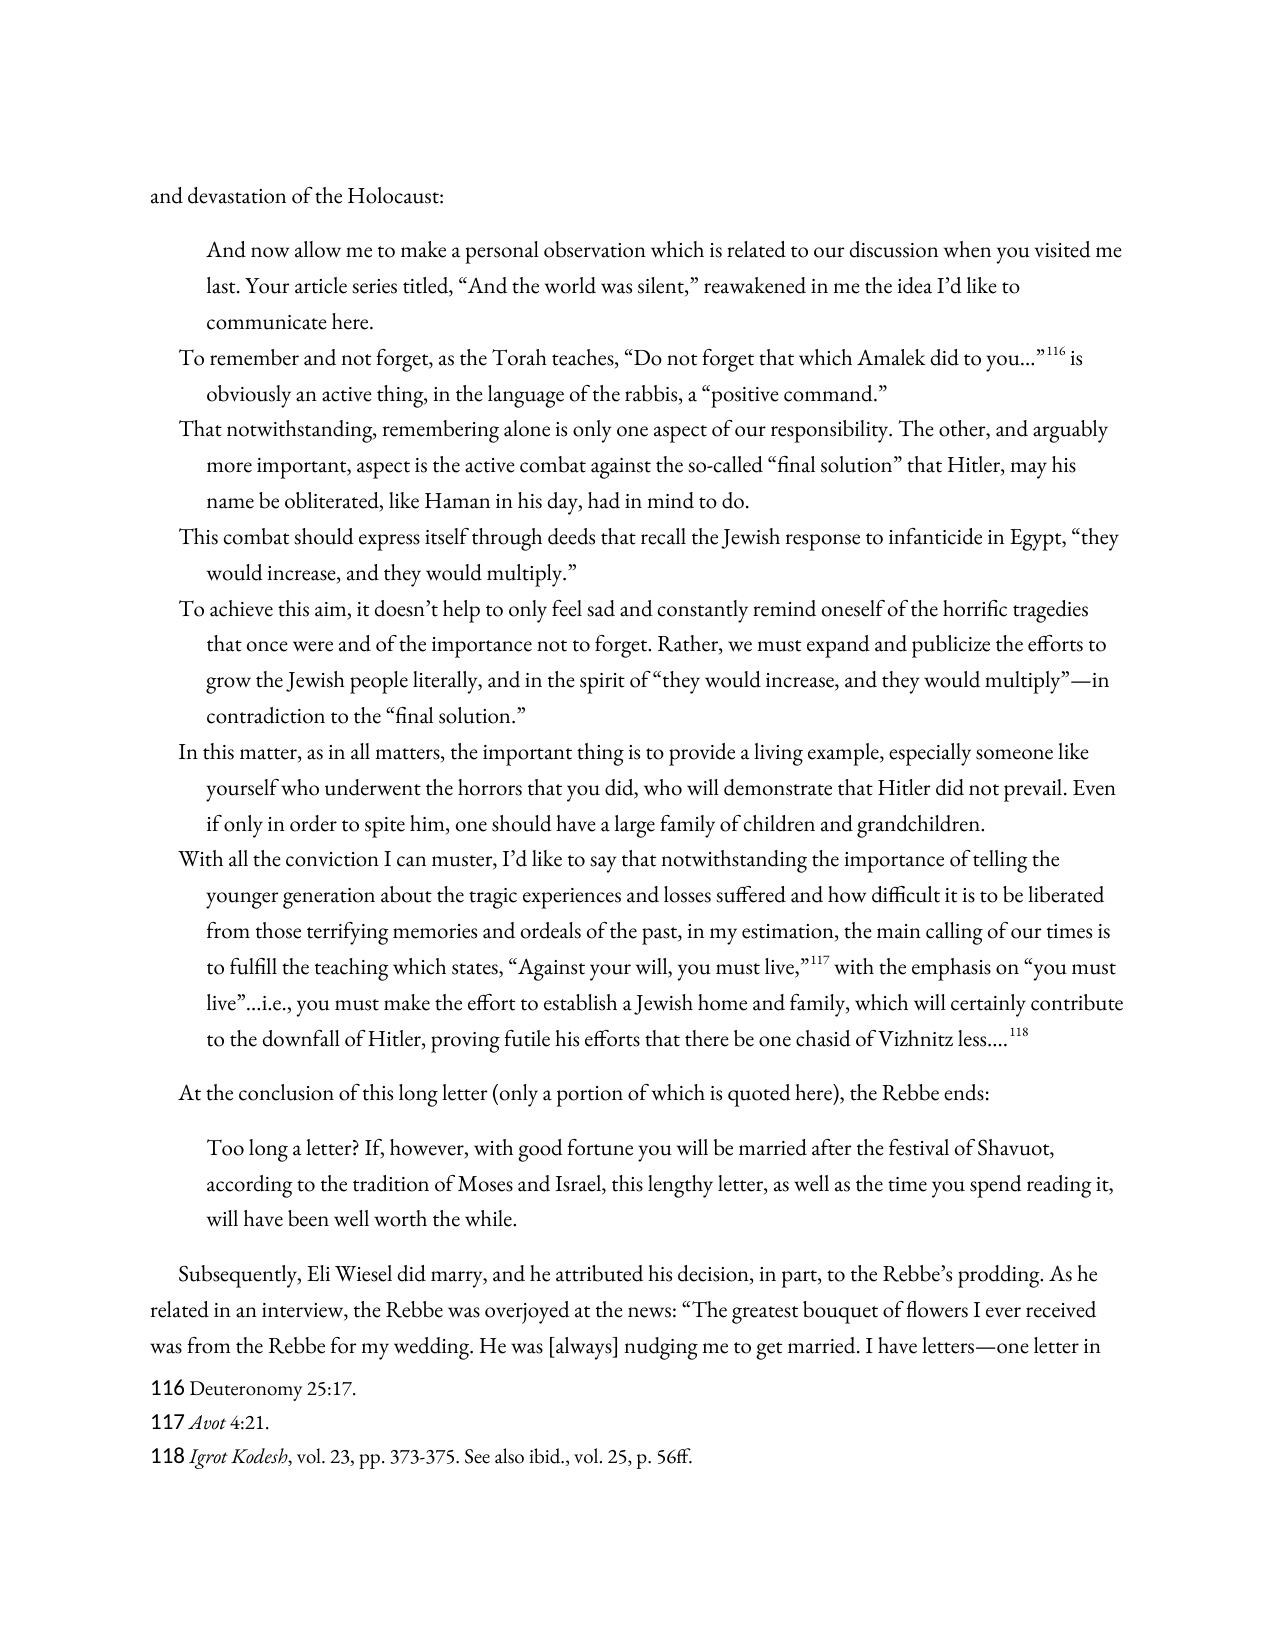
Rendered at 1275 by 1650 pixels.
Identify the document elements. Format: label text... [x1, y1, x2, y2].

text To remember and not forget, as the Torah teaches, “Do not forget that which Amalek did to you…” is obviously an active thing, in the language of the rabbis, a “positive command.” [178, 342, 1125, 408]
text Too long a letter? If, however, with good fortune you will be married after the festival of Shavuot, according to the tradition of Moses and Israel, this lengthy letter, as well as the time you spend reading it, will have been well worth the while. [206, 1132, 1125, 1234]
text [150, 180, 1125, 210]
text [150, 1258, 1125, 1360]
text In this matter, as in all matters, the important thing is to provide a living example, especially someone like yourself who underwent the horrors that you did, who will demonstrate that Hitler did not prevail. Even if only in order to spite him, one should have a large family of children and grandchildren. [178, 736, 1125, 838]
text And now allow me to make a personal observation which is related to our discussion when you visited me last. Your article series titled, “And the world was silent,” reawakened in me the idea I’d like to communicate here. [206, 234, 1125, 336]
text To achieve this aim, it doesn’t help to only feel sad and constantly remind oneself of the horrific tragedies that once were and of the importance not to forget. Rather, we must expand and publicize the efforts to grow the Jewish people literally, and in the spirit of “they would increase, and they would multiply”—in contradiction to the “final solution.” [178, 593, 1125, 730]
text That notwithstanding, remembering alone is only one aspect of our responsibility. The other, and arguably more important, aspect is the active combat against the so-called “final solution” that Hitler, may his name be obliterated, like Haman in his day, had in mind to do. [178, 414, 1125, 515]
text This combat should express itself through deeds that recall the Jewish response to infanticide in Egypt, “they would increase, and they would multiply.” [178, 521, 1125, 587]
text At the conclusion of this long letter (only a portion of which is quoted here), the Rebbe ends: [150, 1077, 1125, 1107]
text With all the conviction I can muster, I’d like to say that notwithstanding the importance of telling the younger generation about the tragic experiences and losses suffered and how difficult it is to be liberated from those terrifying memories and ordeals of the past, in my estimation, the main calling of our times is to fulfill the teaching which states, “Against your will, you must live,” with the emphasis on “you must live”…i.e., you must make the effort to establish a Jewish home and family, which will certainly contribute to the downfall of Hitler, proving futile his efforts that there be one chasid of Vizhnitz less…. [178, 844, 1125, 1053]
